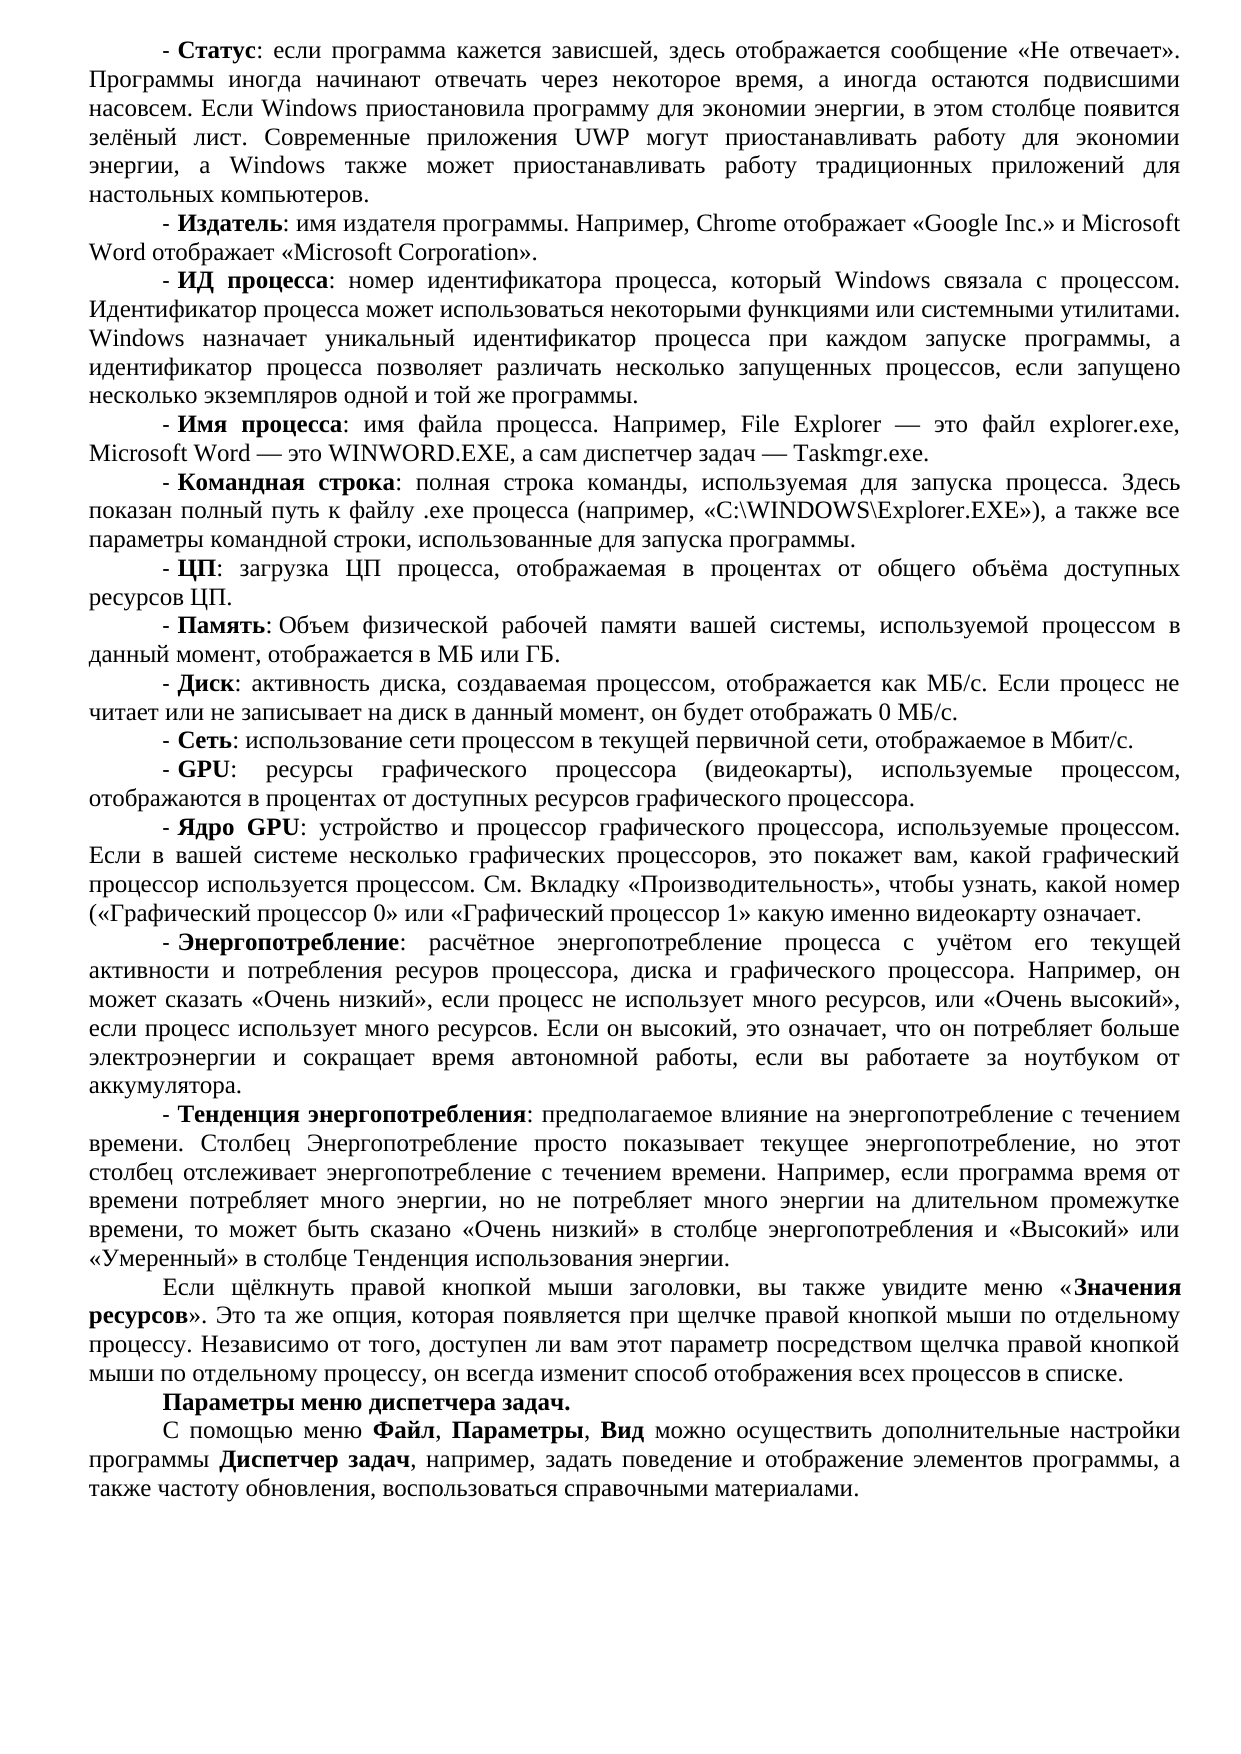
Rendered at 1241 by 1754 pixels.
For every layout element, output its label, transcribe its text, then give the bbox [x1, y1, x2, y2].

text Параметры меню диспетчера задач. [89, 1387, 1181, 1415]
list Издатель: имя издателя программы. Например, Chrome отображает «Google Inc.» и Microsoft Word отображает «Microsoft Corporation». [89, 208, 1181, 265]
list Сеть: использование сети процессом в текущей первичной сети, отображаемое в Мбит/с. [89, 725, 1181, 754]
list Тенденция энергопотребления: предполагаемое влияние на энергопотребление с течением времени. Столбец Энергопотребление просто показывает текущее энергопотребление, но этот столбец отслеживает энергопотребление с течением времени. Например, если программа время от времени потребляет много энергии, но не потребляет много энергии на длительном промежутке времени, то может быть сказано «Очень низкий» в столбце энергопотребления и «Высокий» или «Умеренный» в столбце Тенденция использования энергии. [89, 1099, 1181, 1272]
list Статус: если программа кажется зависшей, здесь отображается сообщение «Не отвечает». Программы иногда начинают отвечать через некоторое время, а иногда остаются подвисшими насовсем. Если Windows приостановила программу для экономии энергии, в этом столбце появится зелёный лист. Современные приложения UWP могут приостанавливать работу для экономии энергии, а Windows также может приостанавливать работу традиционных приложений для настольных компьютеров. [89, 35, 1181, 208]
list Командная строка: полная строка команды, используемая для запуска процесса. Здесь показан полный путь к файлу .exe процесса (например, «C:\WINDOWS\Explorer.EXE»), а также все параметры командной строки, использованные для запуска программы. [89, 467, 1181, 553]
list ИД процесса: номер идентификатора процесса, который Windows связала с процессом. Идентификатор процесса может использоваться некоторыми функциями или системными утилитами. Windows назначает уникальный идентификатор процесса при каждом запуске программы, а идентификатор процесса позволяет различать несколько запущенных процессов, если запущено несколько экземпляров одной и той же программы. [89, 265, 1181, 409]
text С помощью меню Файл, Параметры, Вид можно осуществить дополнительные настройки программы Диспетчер задач, например, задать поведение и отображение элементов программы, а также частоту обновления, воспользоваться справочными материалами. [89, 1415, 1181, 1502]
list Ядро GPU: устройство и процессор графического процессора, используемые процессом. Если в вашей системе несколько графических процессоров, это покажет вам, какой графический процессор используется процессом. См. Вкладку «Производительность», чтобы узнать, какой номер («Графический процессор 0» или «Графический процессор 1» какую именно видеокарту означает. [89, 812, 1181, 927]
list Энергопотребление: расчётное энергопотребление процесса с учётом его текущей активности и потребления ресуров процессора, диска и графического процессора. Например, он может сказать «Очень низкий», если процесс не использует много ресурсов, или «Очень высокий», если процесс использует много ресурсов. Если он высокий, это означает, что он потребляет больше электроэнергии и сокращает время автономной работы, если вы работаете за ноутбуком от аккумулятора. [89, 927, 1181, 1099]
text Если щёлкнуть правой кнопкой мыши заголовки, вы также увидите меню «Значения ресурсов». Это та же опция, которая появляется при щелчке правой кнопкой мыши по отдельному процессу. Независимо от того, доступен ли вам этот параметр посредством щелчка правой кнопкой мыши по отдельному процессу, он всегда изменит способ отображения всех процессов в списке. [89, 1272, 1181, 1387]
list GPU: ресурсы графического процессора (видеокарты), используемые процессом, отображаются в процентах от доступных ресурсов графического процессора. [89, 754, 1181, 812]
list ЦП: загрузка ЦП процесса, отображаемая в процентах от общего объёма доступных ресурсов ЦП. [89, 553, 1181, 610]
list Диск: активность диска, создаваемая процессом, отображается как МБ/с. Если процесс не читает или не записывает на диск в данный момент, он будет отображать 0 МБ/с. [89, 668, 1181, 725]
list Имя процесса: имя файла процесса. Например, File Explorer — это файл explorer.exe, Microsoft Word — это WINWORD.EXE, а сам диспетчер задач — Taskmgr.exe. [89, 409, 1181, 467]
list Память: Объем физической рабочей памяти вашей системы, используемой процессом в данный момент, отображается в МБ или ГБ. [89, 610, 1181, 668]
